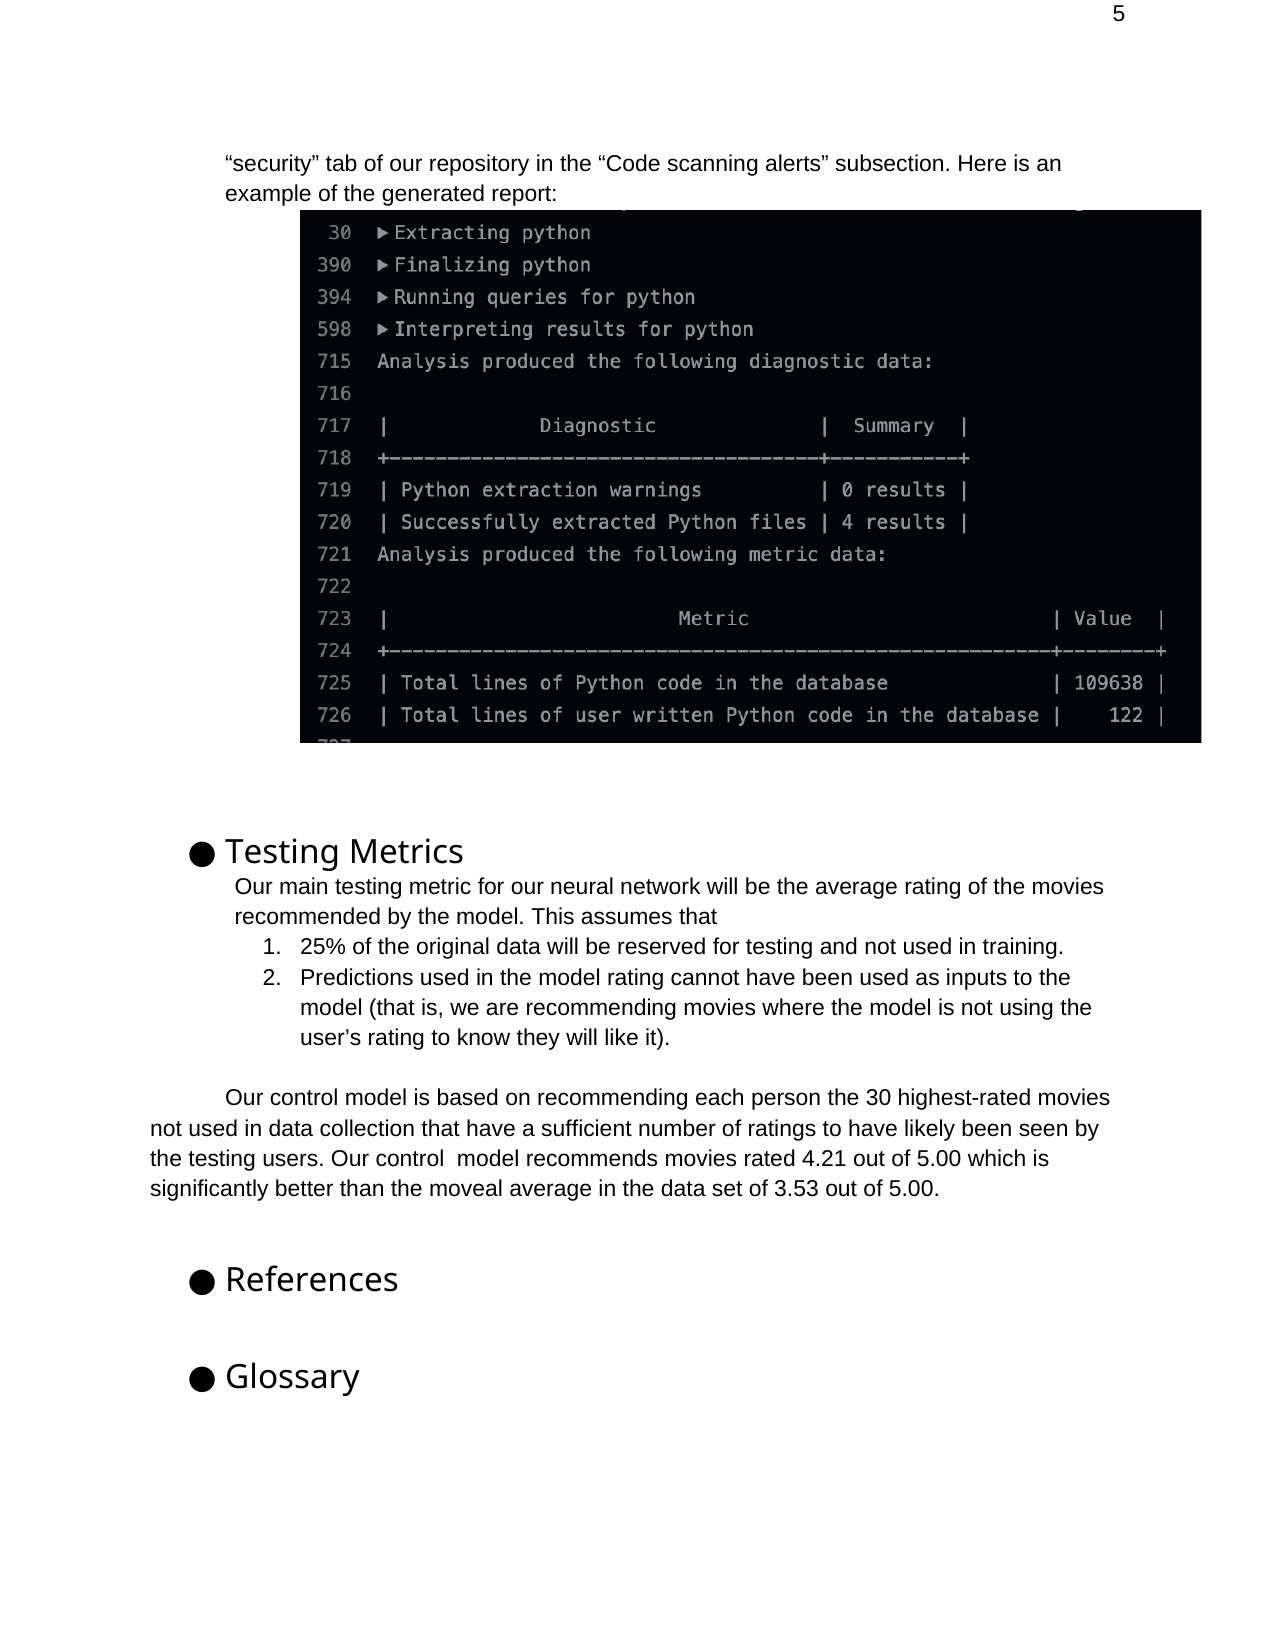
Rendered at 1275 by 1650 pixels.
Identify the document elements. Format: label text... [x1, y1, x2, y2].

list 25% of the original data will be reserved for testing and not used in training. [262, 933, 1125, 960]
text Our main testing metric for our neural network will be the average rating of the movies recommended by the model. This assumes that [234, 873, 1125, 929]
subtitle References [187, 1256, 1125, 1302]
list Predictions used in the model rating cannot have been used as inputs to the model (that is, we are recommending movies where the model is not using the user’s rating to know they will like it). [262, 963, 1125, 1050]
picture [300, 210, 1202, 743]
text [225, 150, 1125, 207]
subtitle Glossary [187, 1353, 1125, 1398]
text Our control model is based on recommending each person the 30 highest-rated movies not used in data collection that have a sufficient number of ratings to have likely been seen by the testing users. Our control model recommends movies rated 4.21 out of 5.00 which is significantly better than the moveal average in the data set of 3.53 out of 5.00. [150, 1084, 1125, 1201]
subtitle Testing Metrics [187, 827, 1125, 873]
